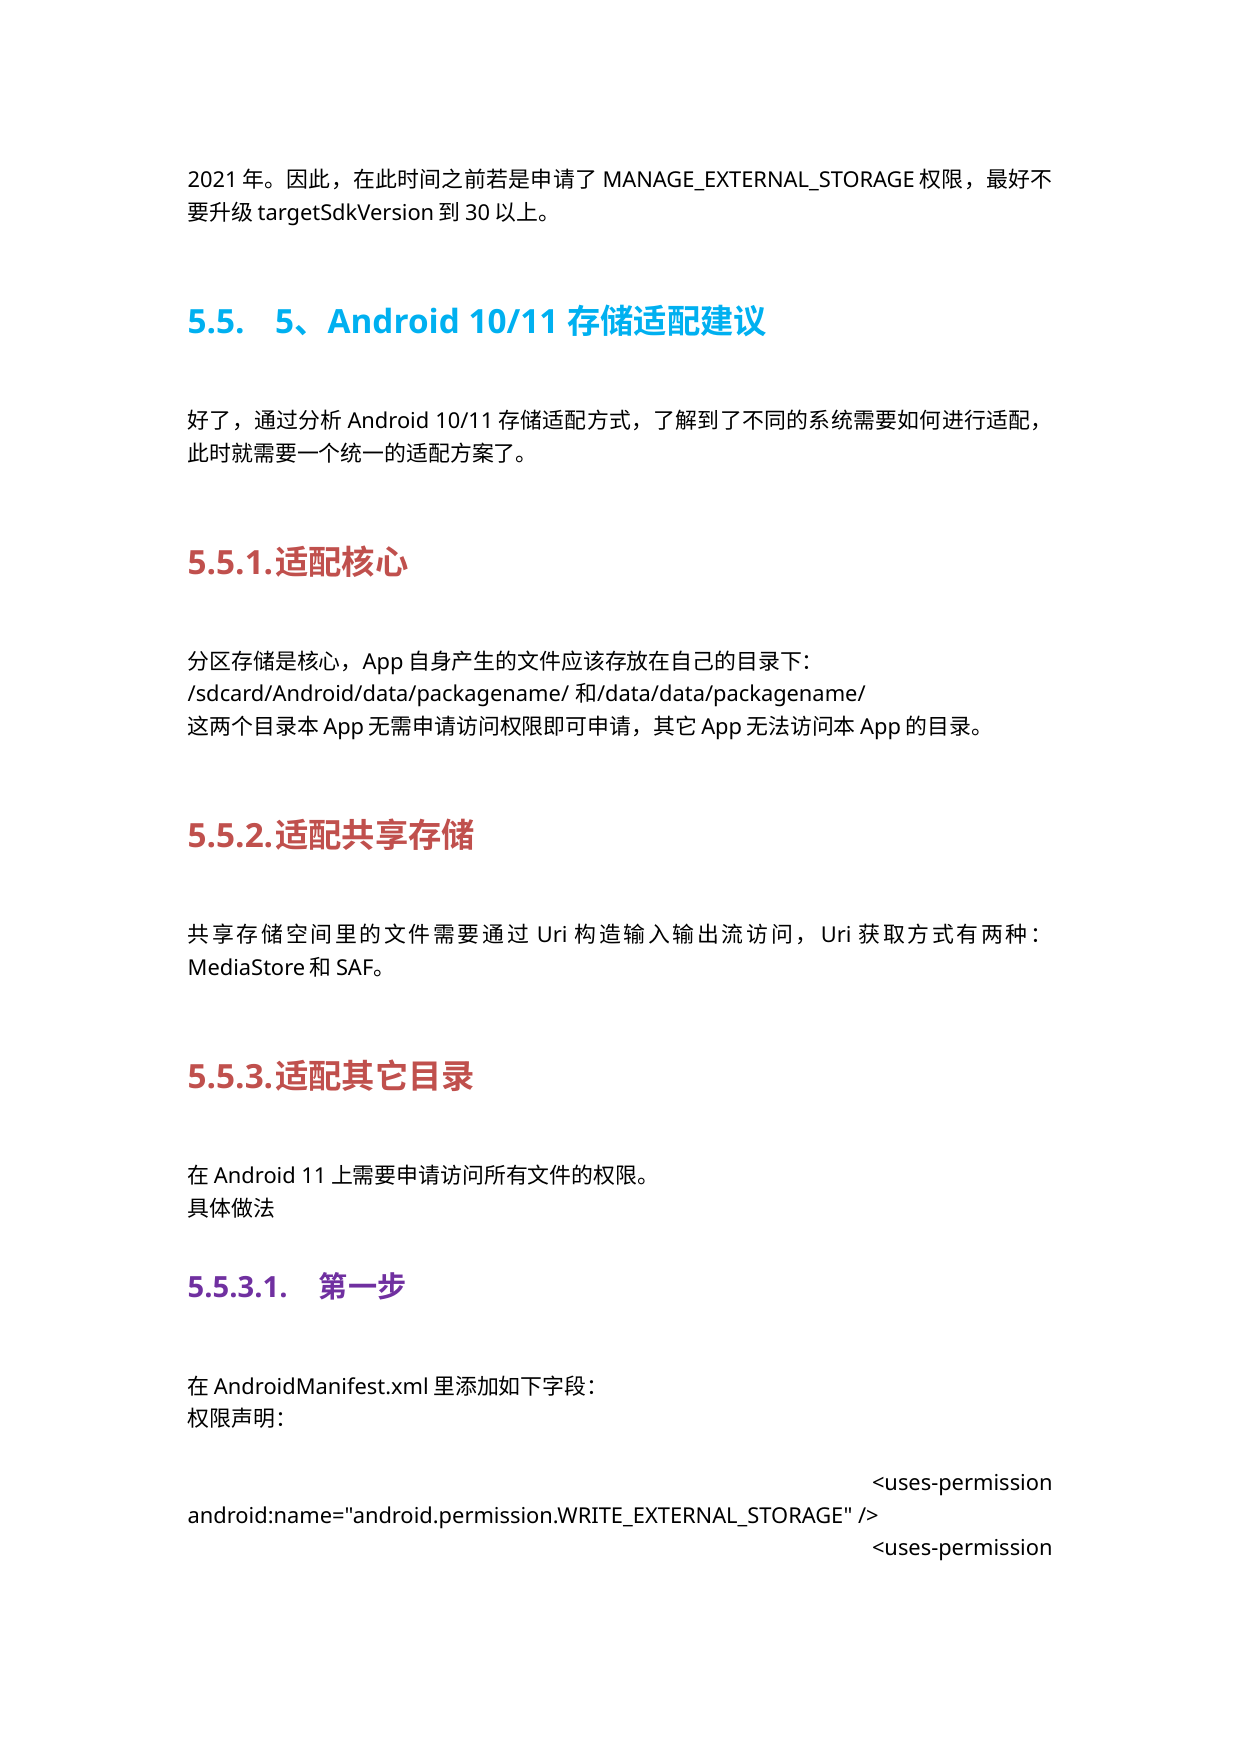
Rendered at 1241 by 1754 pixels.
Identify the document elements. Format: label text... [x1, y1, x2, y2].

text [187, 162, 1053, 227]
text 权限声明： [187, 1401, 1053, 1433]
text 在Android 11上需要申请访问所有文件的权限。 [187, 1158, 1053, 1190]
text 具体做法 [187, 1190, 1053, 1223]
text /sdcard/Android/data/packagename/ 和/data/data/packagename/ [187, 676, 1053, 709]
subtitle 适配其它目录 [187, 1042, 1053, 1107]
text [187, 1531, 1053, 1563]
subtitle 适配共享存储 [187, 801, 1053, 866]
text 共享存储空间里的文件需要通过Uri构造输入输出流访问，Uri获取方式有两种：MediaStore和SAF。 [187, 917, 1053, 982]
text 在AndroidManifest.xml里添加如下字段： [187, 1368, 1053, 1401]
subtitle 5、Android 10/11 存储适配建议 [187, 287, 1053, 352]
text <uses-permission android:name="android.permission.WRITE_EXTERNAL_STORAGE" /> [187, 1466, 1053, 1531]
text 好了，通过分析Android 10/11存储适配方式，了解到了不同的系统需要如何进行适配，此时就需要一个统一的适配方案了。 [187, 403, 1053, 468]
text 分区存储是核心，App自身产生的文件应该存放在自己的目录下： [187, 644, 1053, 676]
subtitle 适配核心 [187, 527, 1053, 592]
subtitle 第一步 [187, 1252, 1053, 1317]
text 这两个目录本App无需申请访问权限即可申请，其它App无法访问本App的目录。 [187, 709, 1053, 741]
